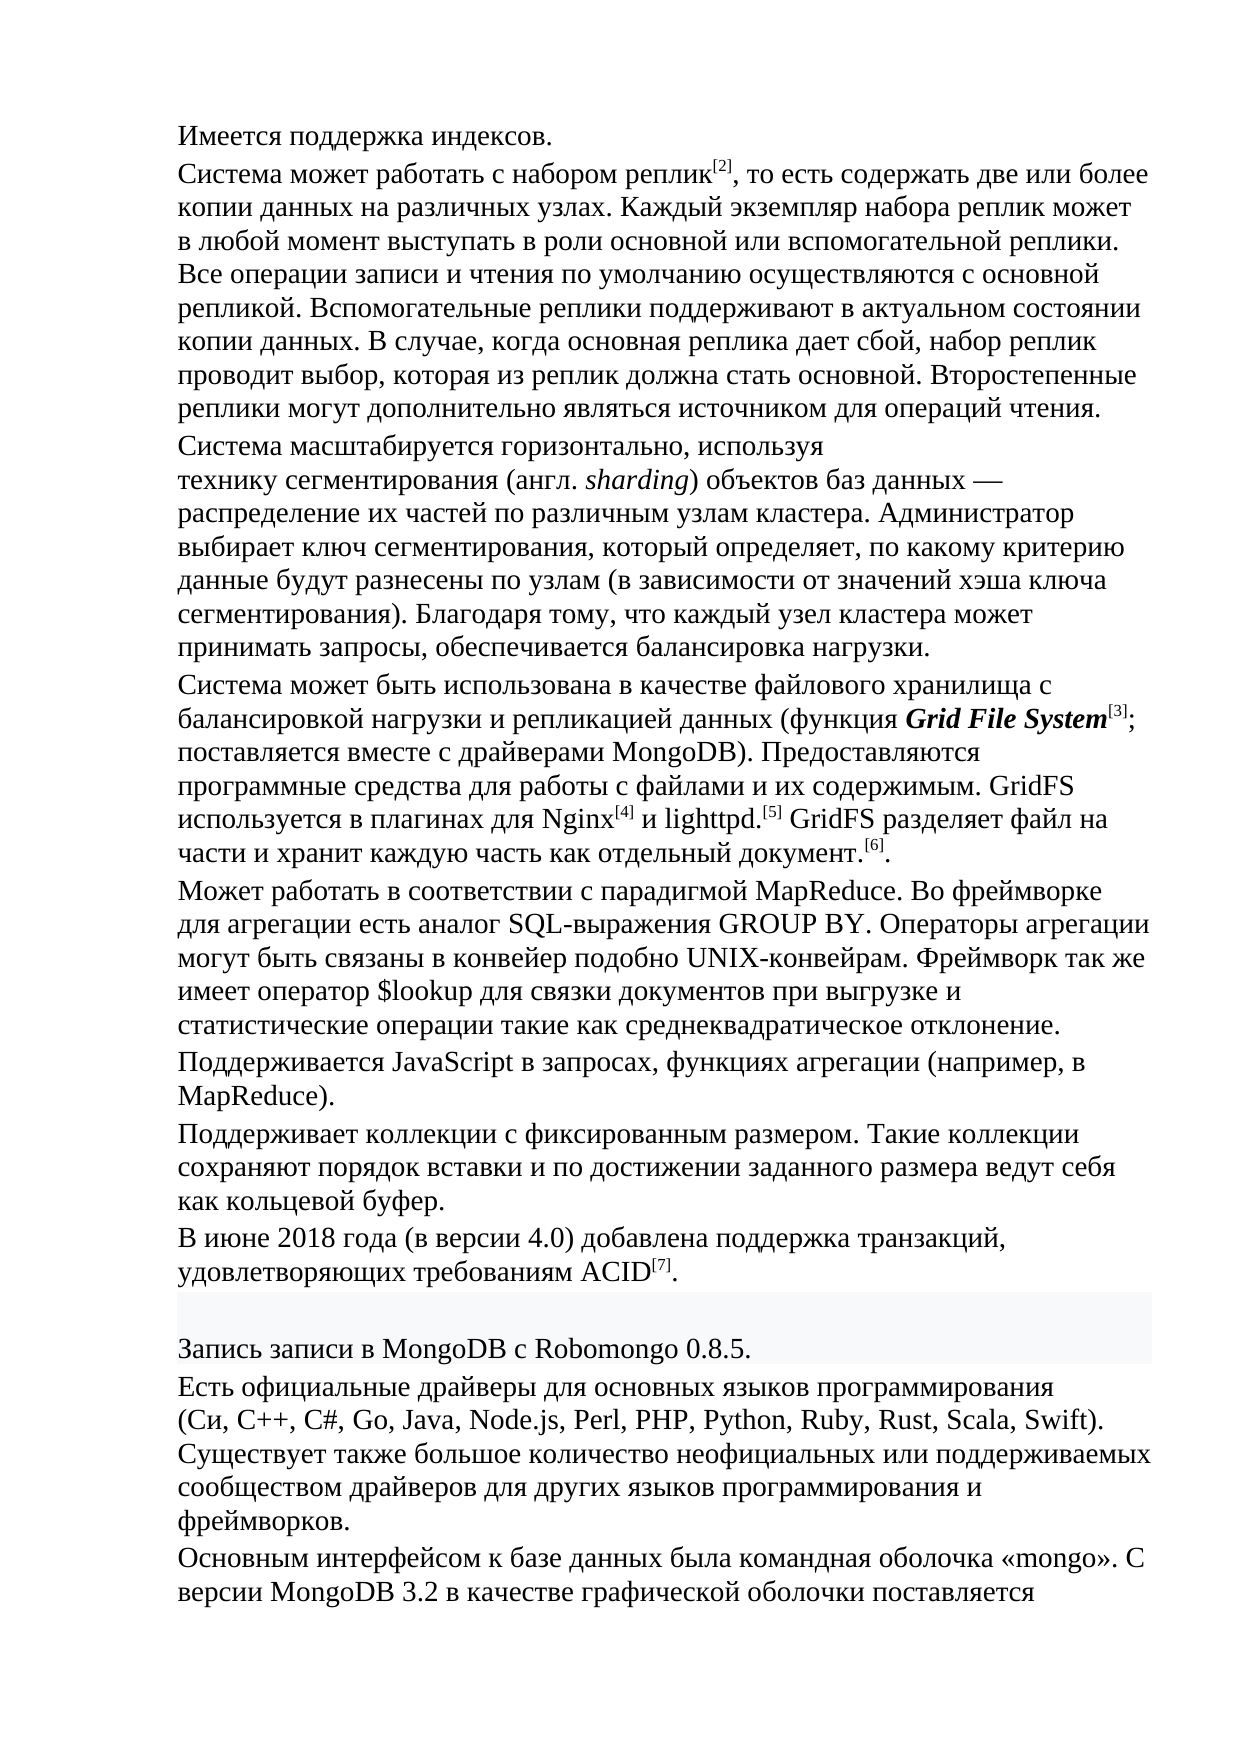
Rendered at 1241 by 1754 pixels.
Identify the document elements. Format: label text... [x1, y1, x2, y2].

text Поддерживается JavaScript в запросах, функциях агрегации (например, в MapReduce). [177, 1044, 1152, 1112]
text Может работать в соответствии с парадигмой MapReduce. Во фреймворке для агрегации есть аналог SQL-выражения GROUP BY. Операторы агрегации могут быть связаны в конвейер подобно UNIX-конвейрам. Фреймворк так же имеет оператор $lookup для связки документов при выгрузке и статистические операции такие как среднеквадратическое отклонение. [177, 873, 1152, 1040]
text Запись записи в MongoDB с Robomongo 0.8.5. [177, 1329, 1152, 1364]
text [177, 1541, 1152, 1608]
text Есть официальные драйверы для основных языков программирования (Си, C++, C#, Go, Java, Node.js, Perl, PHP, Python, Ruby, Rust, Scala, Swift). Существует также большое количество неофициальных или поддерживаемых сообществом драйверов для других языков программирования и фреймворков. [177, 1369, 1152, 1536]
text Система может быть использована в качестве файлового хранилища с балансировкой нагрузки и репликацией данных (функция Grid File System[3]; поставляется вместе с драйверами MongoDB). Предоставляются программные средства для работы с файлами и их содержимым. GridFS используется в плагинах для Nginx[4] и lighttpd.[5] GridFS разделяет файл на части и хранит каждую часть как отдельный документ.[6]. [177, 667, 1152, 868]
text Имеется поддержка индексов. [177, 118, 1152, 152]
text Поддерживает коллекции с фиксированным размером. Такие коллекции сохраняют порядок вставки и по достижении заданного размера ведут себя как кольцевой буфер. [177, 1116, 1152, 1216]
text Система масштабируется горизонтально, используя технику сегментирования (англ. sharding) объектов баз данных — распределение их частей по различным узлам кластера. Администратор выбирает ключ сегментирования, который определяет, по какому критерию данные будут разнесены по узлам (в зависимости от значений хэша ключа сегментирования). Благодаря тому, что каждый узел кластера может принимать запросы, обеспечивается балансировка нагрузки. [177, 428, 1152, 663]
text В июне 2018 года (в версии 4.0) добавлена поддержка транзакций, удовлетворяющих требованиям ACID[7]. [177, 1221, 1152, 1288]
text Система может работать с набором реплик[2], то есть содержать две или более копии данных на различных узлах. Каждый экземпляр набора реплик может в любой момент выступать в роли основной или вспомогательной реплики. Все операции записи и чтения по умолчанию осуществляются с основной репликой. Вспомогательные реплики поддерживают в актуальном состоянии копии данных. В случае, когда основная реплика дает сбой, набор реплик проводит выбор, которая из реплик должна стать основной. Второстепенные реплики могут дополнительно являться источником для операций чтения. [177, 156, 1152, 424]
